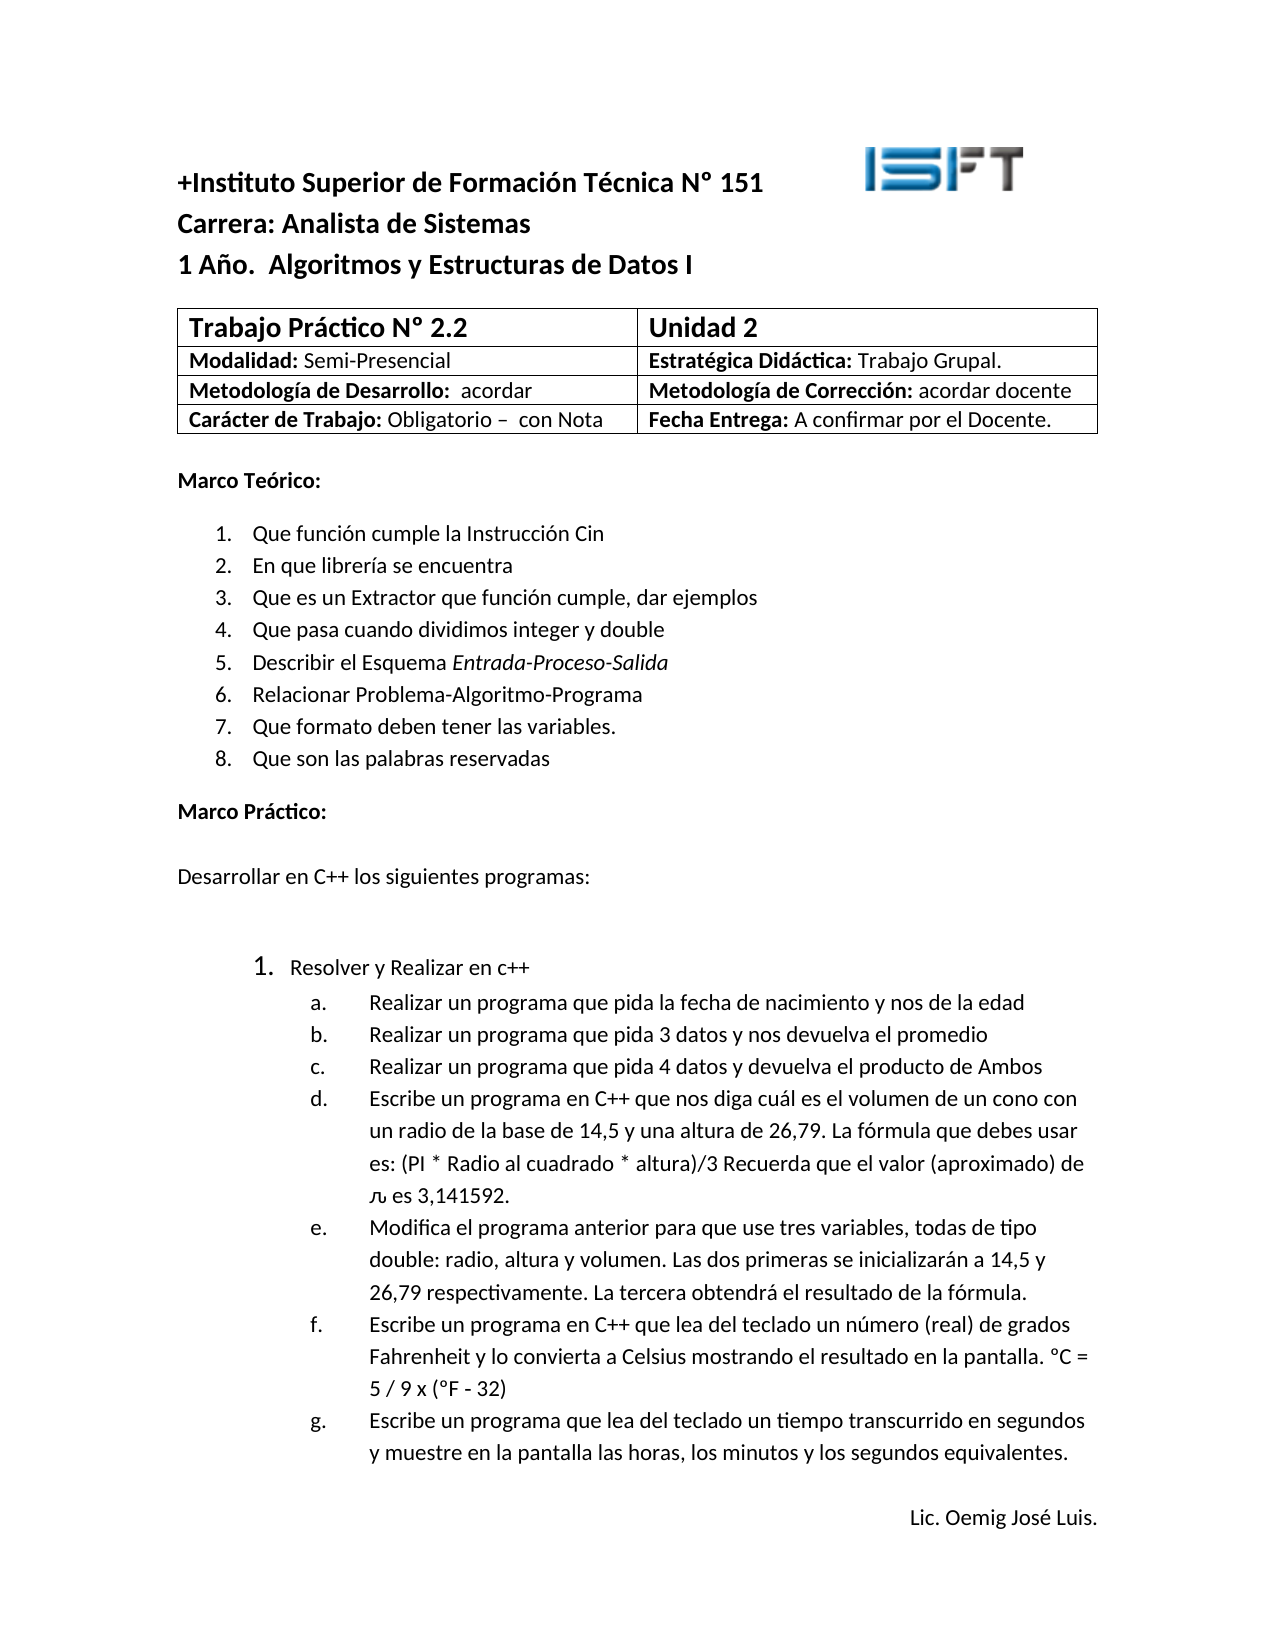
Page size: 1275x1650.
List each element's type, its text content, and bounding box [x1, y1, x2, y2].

table_cell Modalidad: Semi-Presencial [178, 347, 637, 375]
list Describir el Esquema Entrada-Proceso-Salida [215, 648, 1098, 676]
list Que formato deben tener las variables. [215, 712, 1098, 740]
table_cell Estratégica Didáctica: Trabajo Grupal. [638, 347, 1097, 375]
text d. Escribe un programa en C++ que nos diga cuál es el volumen de un cono con un radio de la base de 14,5 y una altura de 26,79. La fórmula que debes usar es: (PI * Radio al cuadrado * altura)/3 Recuerda que el valor (aproximado) de ԉ es 3,141592. [310, 1084, 1098, 1209]
text Marco Práctico: Desarrollar en C++ los siguientes programas: [177, 797, 1098, 890]
picture [865, 147, 1024, 193]
list Relacionar Problema-Algoritmo-Programa [215, 680, 1098, 708]
text a. Realizar un programa que pida la fecha de nacimiento y nos de la edad [310, 988, 1098, 1016]
table_header Trabajo Práctico Nº 2.2 [178, 309, 637, 346]
table_cell Metodología de Corrección: acordar docente [638, 376, 1097, 404]
text Marco Teórico: [177, 434, 1098, 494]
list En que librería se encuentra [215, 551, 1098, 579]
text c. Realizar un programa que pida 4 datos y devuelva el producto de Ambos [310, 1052, 1098, 1080]
list Que es un Extractor que función cumple, dar ejemplos [215, 583, 1098, 611]
list Que función cumple la Instrucción Cin [215, 519, 1098, 547]
table_cell Metodología de Desarrollo: acordar [178, 376, 637, 404]
text Lic. Oemig José Luis. [365, 1471, 1098, 1531]
text +Instituto Superior de Formación Técnica Nº 151 Carrera: Analista de Sistemas 1 Año. Algoritmos y Estructuras de Datos I [177, 148, 1098, 282]
text b. Realizar un programa que pida 3 datos y nos devuelva el promedio [310, 1020, 1098, 1048]
list Resolver y Realizar en c++ [252, 947, 1098, 983]
list Que pasa cuando dividimos integer y double [215, 616, 1098, 644]
list Que son las palabras reservadas [215, 744, 1098, 772]
text e. Modifica el programa anterior para que use tres variables, todas de tipo double: radio, altura y volumen. Las dos primeras se inicializarán a 14,5 y 26,79 respectivamente. La tercera obtendrá el resultado de la fórmula. [310, 1213, 1098, 1306]
table_header Unidad 2 [638, 309, 1097, 346]
table_cell Fecha Entrega: A confirmar por el Docente. [638, 405, 1097, 433]
table_cell Carácter de Trabajo: Obligatorio – con Nota [178, 405, 637, 433]
text f. Escribe un programa en C++ que lea del teclado un número (real) de grados Fahrenheit y lo convierta a Celsius mostrando el resultado en la pantalla. ºC = 5 / 9 x (ºF ‐ 32) [310, 1310, 1098, 1402]
text g. Escribe un programa que lea del teclado un tiempo transcurrido en segundos y muestre en la pantalla las horas, los minutos y los segundos equivalentes. [310, 1406, 1098, 1467]
